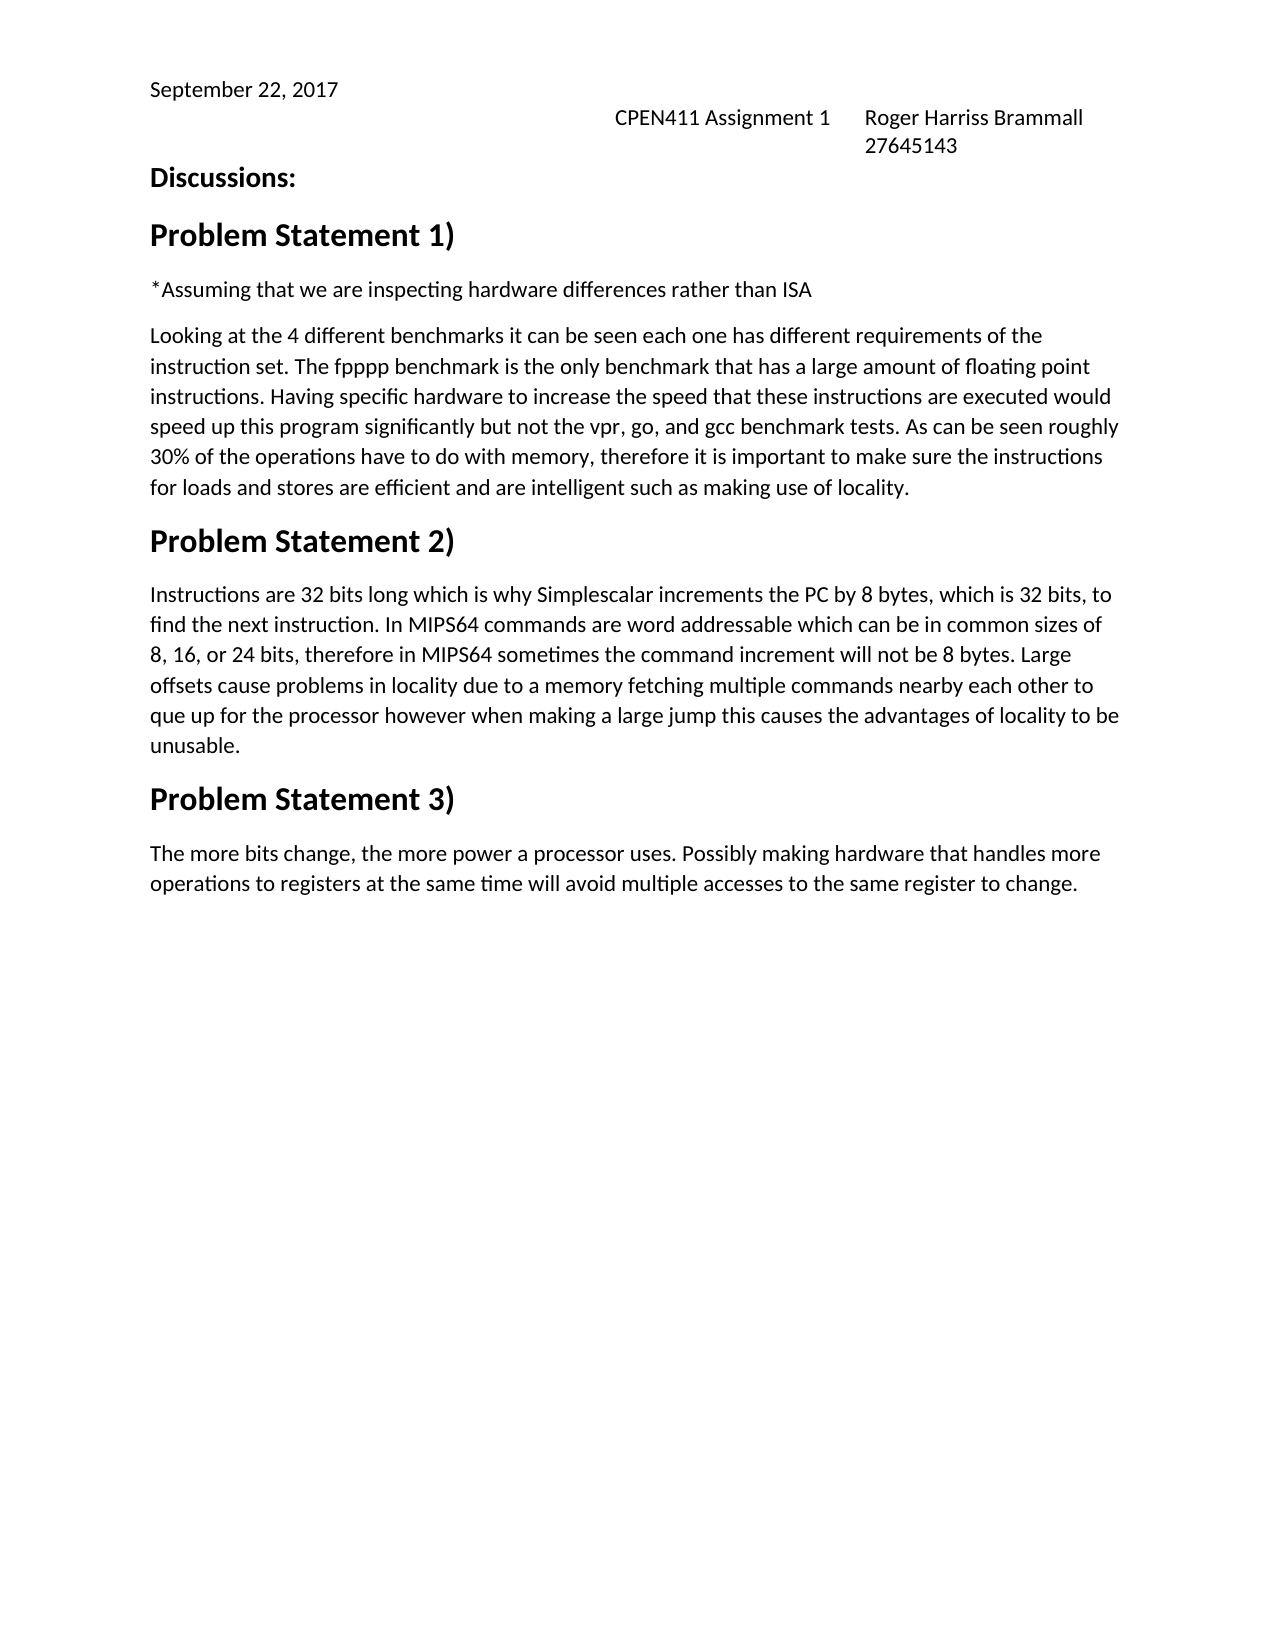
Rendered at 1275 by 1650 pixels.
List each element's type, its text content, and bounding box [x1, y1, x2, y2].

text Looking at the 4 different benchmarks it can be seen each one has different requirements of the instruction set. The fpppp benchmark is the only benchmark that has a large amount of floating point instructions. Having specific hardware to increase the speed that these instructions are executed would speed up this program significantly but not the vpr, go, and gcc benchmark tests. As can be seen roughly 30% of the operations have to do with memory, therefore it is important to make sure the instructions for loads and stores are efficient and are intelligent such as making use of locality. [150, 322, 1125, 501]
text Instructions are 32 bits long which is why Simplescalar increments the PC by 8 bytes, which is 32 bits, to find the next instruction. In MIPS64 commands are word addressable which can be in common sizes of 8, 16, or 24 bits, therefore in MIPS64 sometimes the command increment will not be 8 bytes. Large offsets cause problems in locality due to a memory fetching multiple commands nearby each other to que up for the processor however when making a large jump this causes the advantages of locality to be unusable. [150, 580, 1125, 759]
text Problem Statement 2) [150, 519, 1125, 560]
text The more bits change, the more power a processor uses. Possibly making hardware that handles more operations to registers at the same time will avoid multiple accesses to the same register to change. [150, 839, 1125, 897]
text Problem Statement 1) [150, 214, 1125, 255]
text *Assuming that we are inspecting hardware differences rather than ISA [150, 275, 1125, 303]
text Discussions: [150, 159, 1125, 195]
text Problem Statement 3) [150, 778, 1125, 819]
